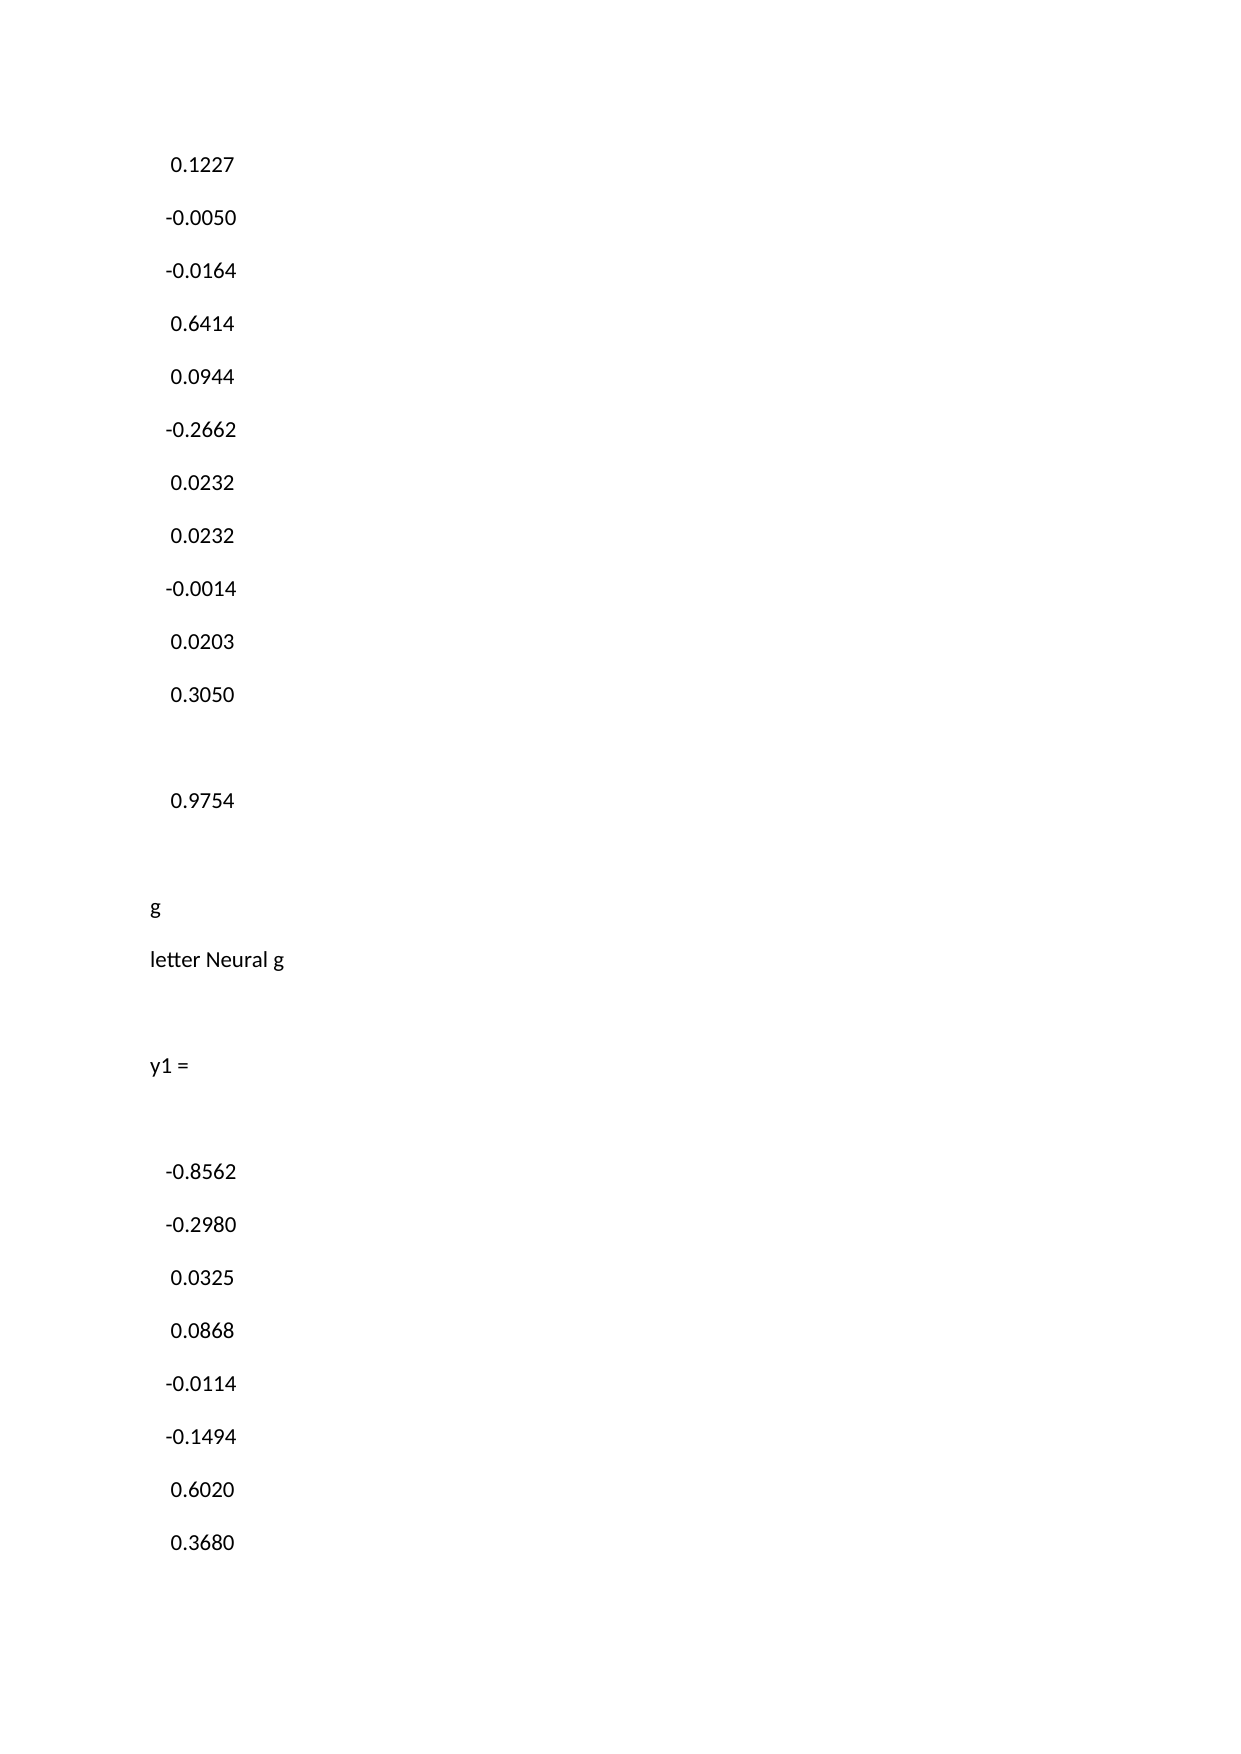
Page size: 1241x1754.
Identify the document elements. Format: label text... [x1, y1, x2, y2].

text -0.0050 [150, 203, 1090, 231]
text -0.2980 [150, 1210, 1090, 1238]
text -0.0114 [150, 1369, 1090, 1397]
text 0.0325 [150, 1263, 1090, 1291]
text -0.2662 [150, 415, 1090, 443]
text 0.6020 [150, 1476, 1090, 1503]
text 0.0944 [150, 362, 1090, 390]
text 0.1227 [150, 150, 1090, 178]
text letter Neural g [150, 945, 1090, 973]
text 0.3680 [150, 1528, 1090, 1557]
text 0.6414 [150, 309, 1090, 337]
text 0.0232 [150, 468, 1090, 496]
text 0.9754 [150, 786, 1090, 814]
text y1 = [150, 1051, 1090, 1079]
text 0.0868 [150, 1316, 1090, 1344]
text g [150, 892, 1090, 920]
text 0.0203 [150, 627, 1090, 655]
text -0.0164 [150, 256, 1090, 284]
text -0.8562 [150, 1157, 1090, 1185]
text -0.1494 [150, 1422, 1090, 1451]
text 0.0232 [150, 521, 1090, 549]
text -0.0014 [150, 574, 1090, 602]
text 0.3050 [150, 680, 1090, 708]
